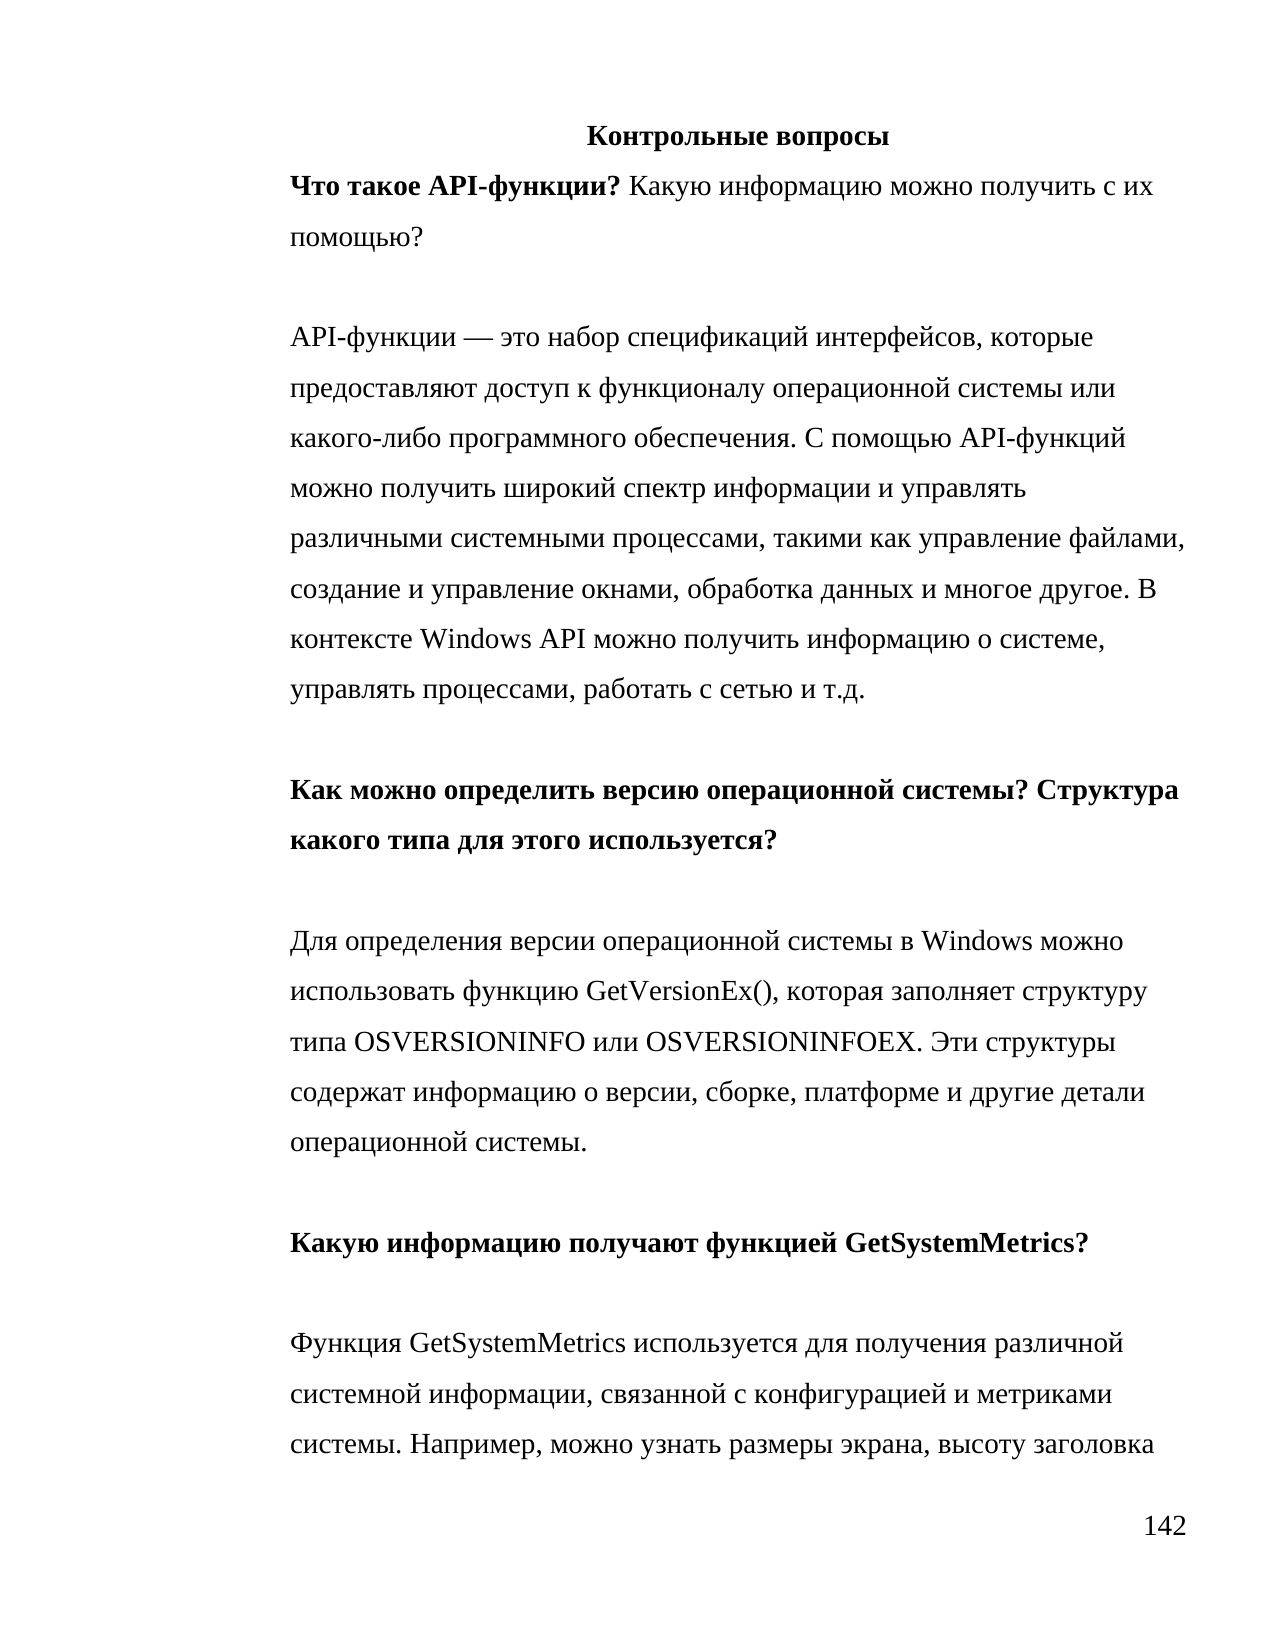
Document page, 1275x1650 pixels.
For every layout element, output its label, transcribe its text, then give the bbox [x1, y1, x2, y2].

list Как можно определить версию операционной системы? Структура какого типа для этого используется? [290, 772, 1186, 856]
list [290, 1326, 1186, 1460]
list Что такое API-функции? Какую информацию можно получить с их помощью? [290, 168, 1186, 252]
list API-функции — это набор спецификаций интерфейсов, которые предоставляют доступ к функционалу операционной системы или какого-либо программного обеспечения. С помощью API-функций можно получить широкий спектр информации и управлять различными системными процессами, такими как управление файлами, создание и управление окнами, обработка данных и многое другое. В контексте Windows API можно получить информацию о системе, управлять процессами, работать с сетью и т.д. [290, 319, 1186, 705]
list Контрольные вопросы [290, 118, 1186, 152]
list Какую информацию получают функцией GetSystemMetrics? [290, 1225, 1186, 1258]
list Для определения версии операционной системы в Windows можно использовать функцию GetVersionEx(), которая заполняет структуру типа OSVERSIONINFO или OSVERSIONINFOEX. Эти структуры содержат информацию о версии, сборке, платформе и другие детали операционной системы. [290, 923, 1186, 1158]
